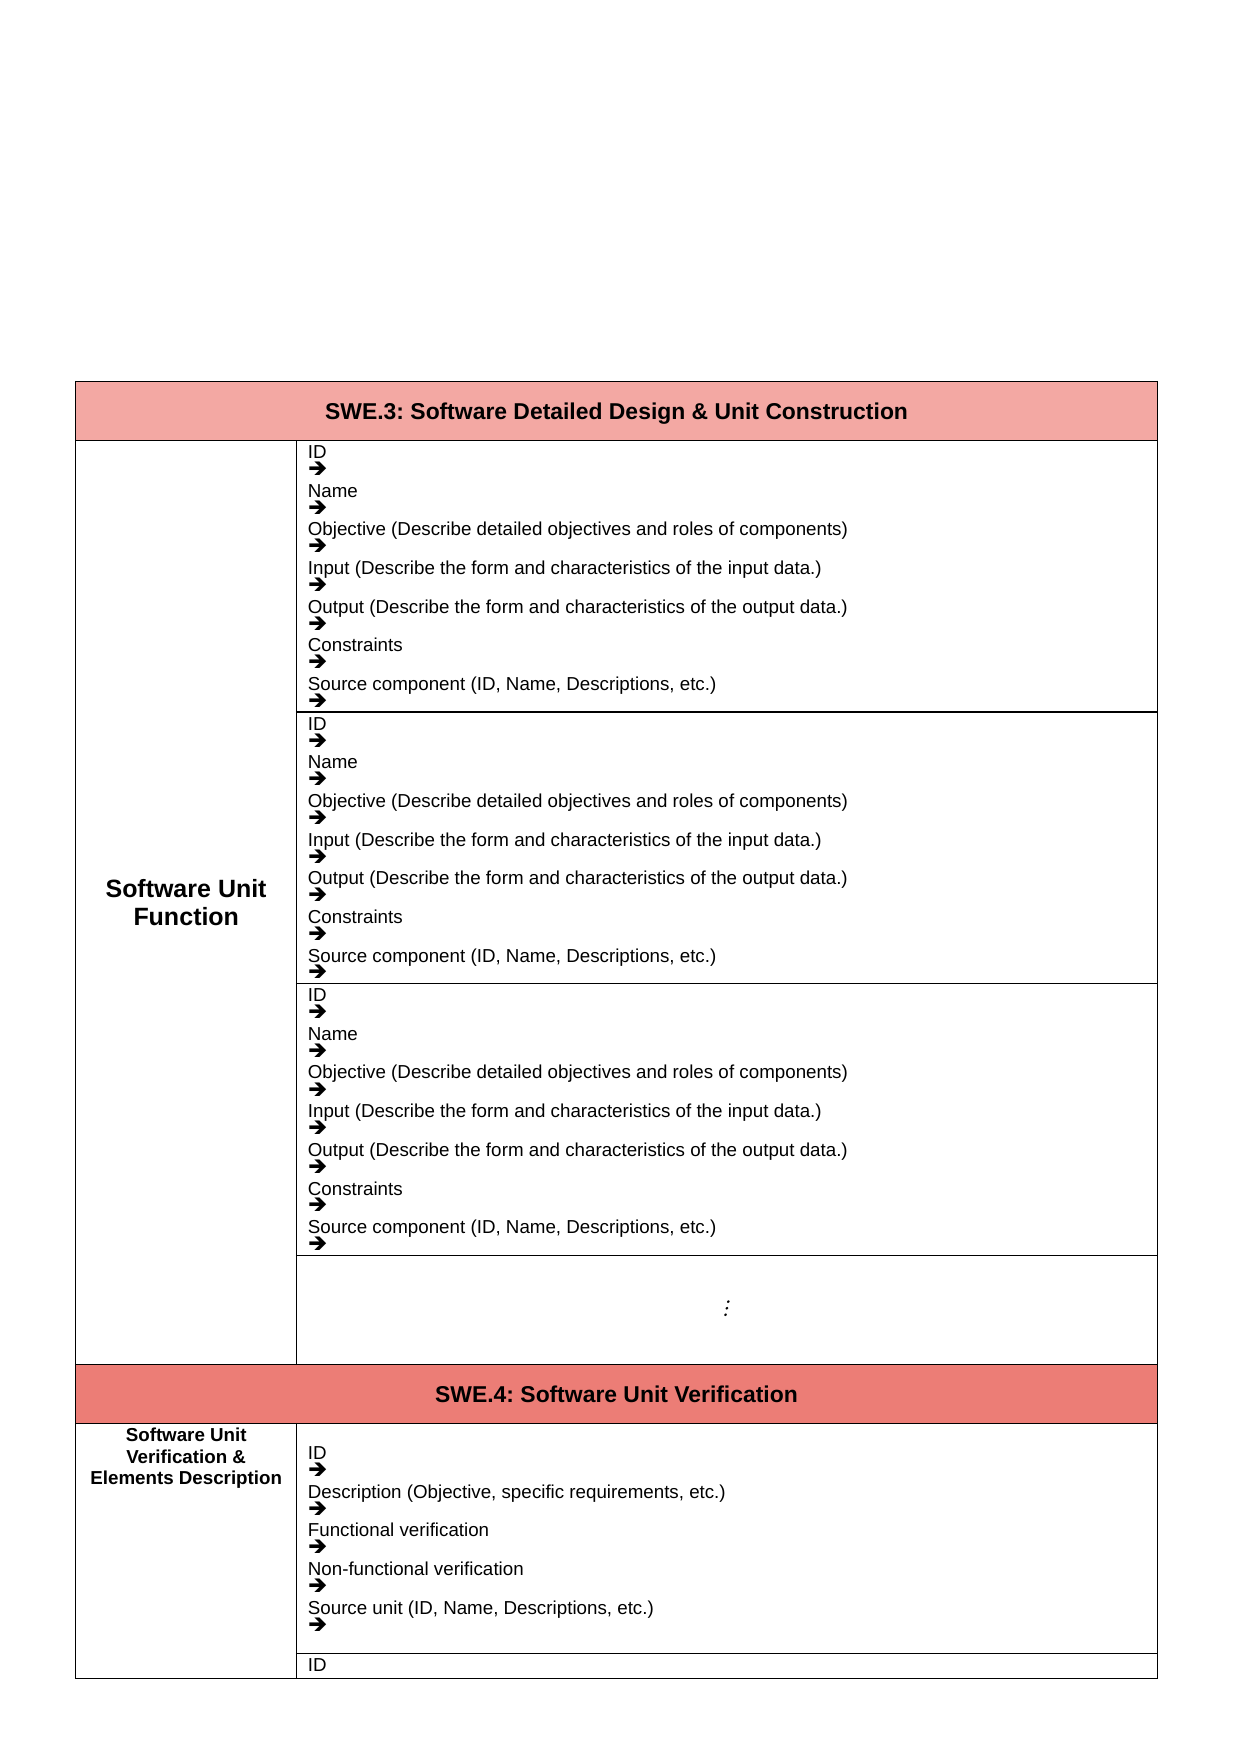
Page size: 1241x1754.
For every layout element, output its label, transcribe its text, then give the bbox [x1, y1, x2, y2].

table_cell SWE.4: Software Unit Verification [76, 1365, 1157, 1423]
table_cell Software Unit Function [76, 441, 296, 1364]
table_cell ID Name Objective (Describe detailed objectives and roles of components) Input (Describe the form and characteristics of the input data.) Output (Describe the form and characteristics of the output data.) Constraints Source component (ID, Name, Descriptions, etc.) [297, 713, 1157, 983]
table_header SWE.3: Software Detailed Design & Unit Construction [76, 382, 1157, 440]
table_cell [297, 1424, 1157, 1653]
table_cell [297, 1256, 1157, 1364]
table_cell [297, 1654, 1157, 1678]
table_cell ID Name Objective (Describe detailed objectives and roles of components) Input (Describe the form and characteristics of the input data.) Output (Describe the form and characteristics of the output data.) Constraints Source component (ID, Name, Descriptions, etc.) [297, 441, 1157, 711]
table_cell Software Unit Verification & Elements Description [76, 1424, 296, 1678]
table_cell ID Name Objective (Describe detailed objectives and roles of components) Input (Describe the form and characteristics of the input data.) Output (Describe the form and characteristics of the output data.) Constraints Source component (ID, Name, Descriptions, etc.) [297, 984, 1157, 1254]
